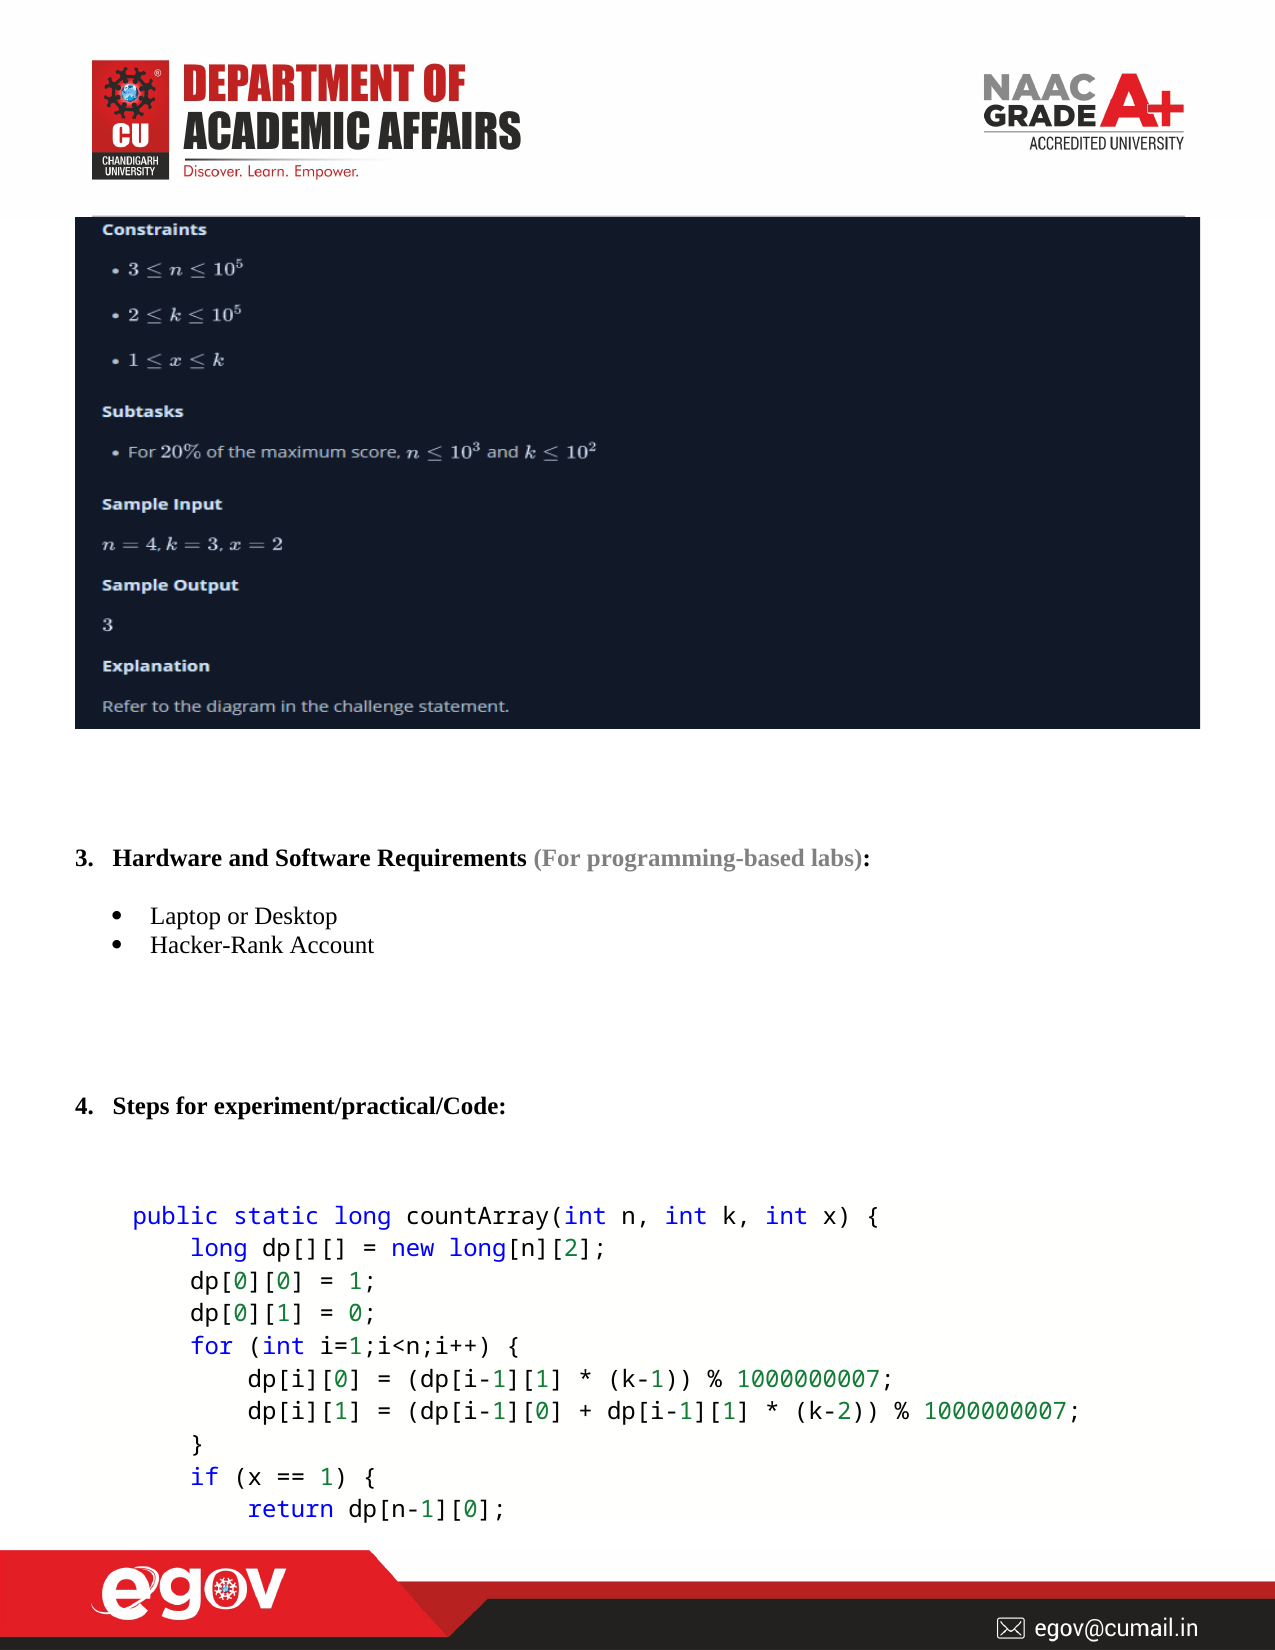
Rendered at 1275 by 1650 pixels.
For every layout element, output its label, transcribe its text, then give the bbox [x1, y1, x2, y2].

list Hacker-Rank Account [112, 930, 1200, 958]
picture [0, 0, 1275, 729]
text public static long countArray(int n, int k, int x) { [75, 1198, 1200, 1231]
text long dp[][] = new long[n][2]; [75, 1231, 1200, 1264]
list Hardware and Software Requirements (For programming-based labs): [75, 843, 1200, 872]
text if (x == 1) { [75, 1459, 1200, 1492]
list Steps for experiment/practical/Code: [75, 1091, 1200, 1120]
text dp[i][0] = (dp[i-1][1] * (k-1)) % 1000000007; [75, 1361, 1200, 1394]
text dp[0][1] = 0; [75, 1296, 1200, 1329]
picture [0, 1549, 1275, 1650]
text dp[0][0] = 1; [75, 1264, 1200, 1296]
text for (int i=1;i<n;i++) { [75, 1329, 1200, 1361]
text return dp[n-1][0]; [75, 1492, 1200, 1524]
text } [75, 1427, 1200, 1459]
text dp[i][1] = (dp[i-1][0] + dp[i-1][1] * (k-2)) % 1000000007; [75, 1394, 1200, 1427]
list Laptop or Desktop [112, 901, 1200, 930]
